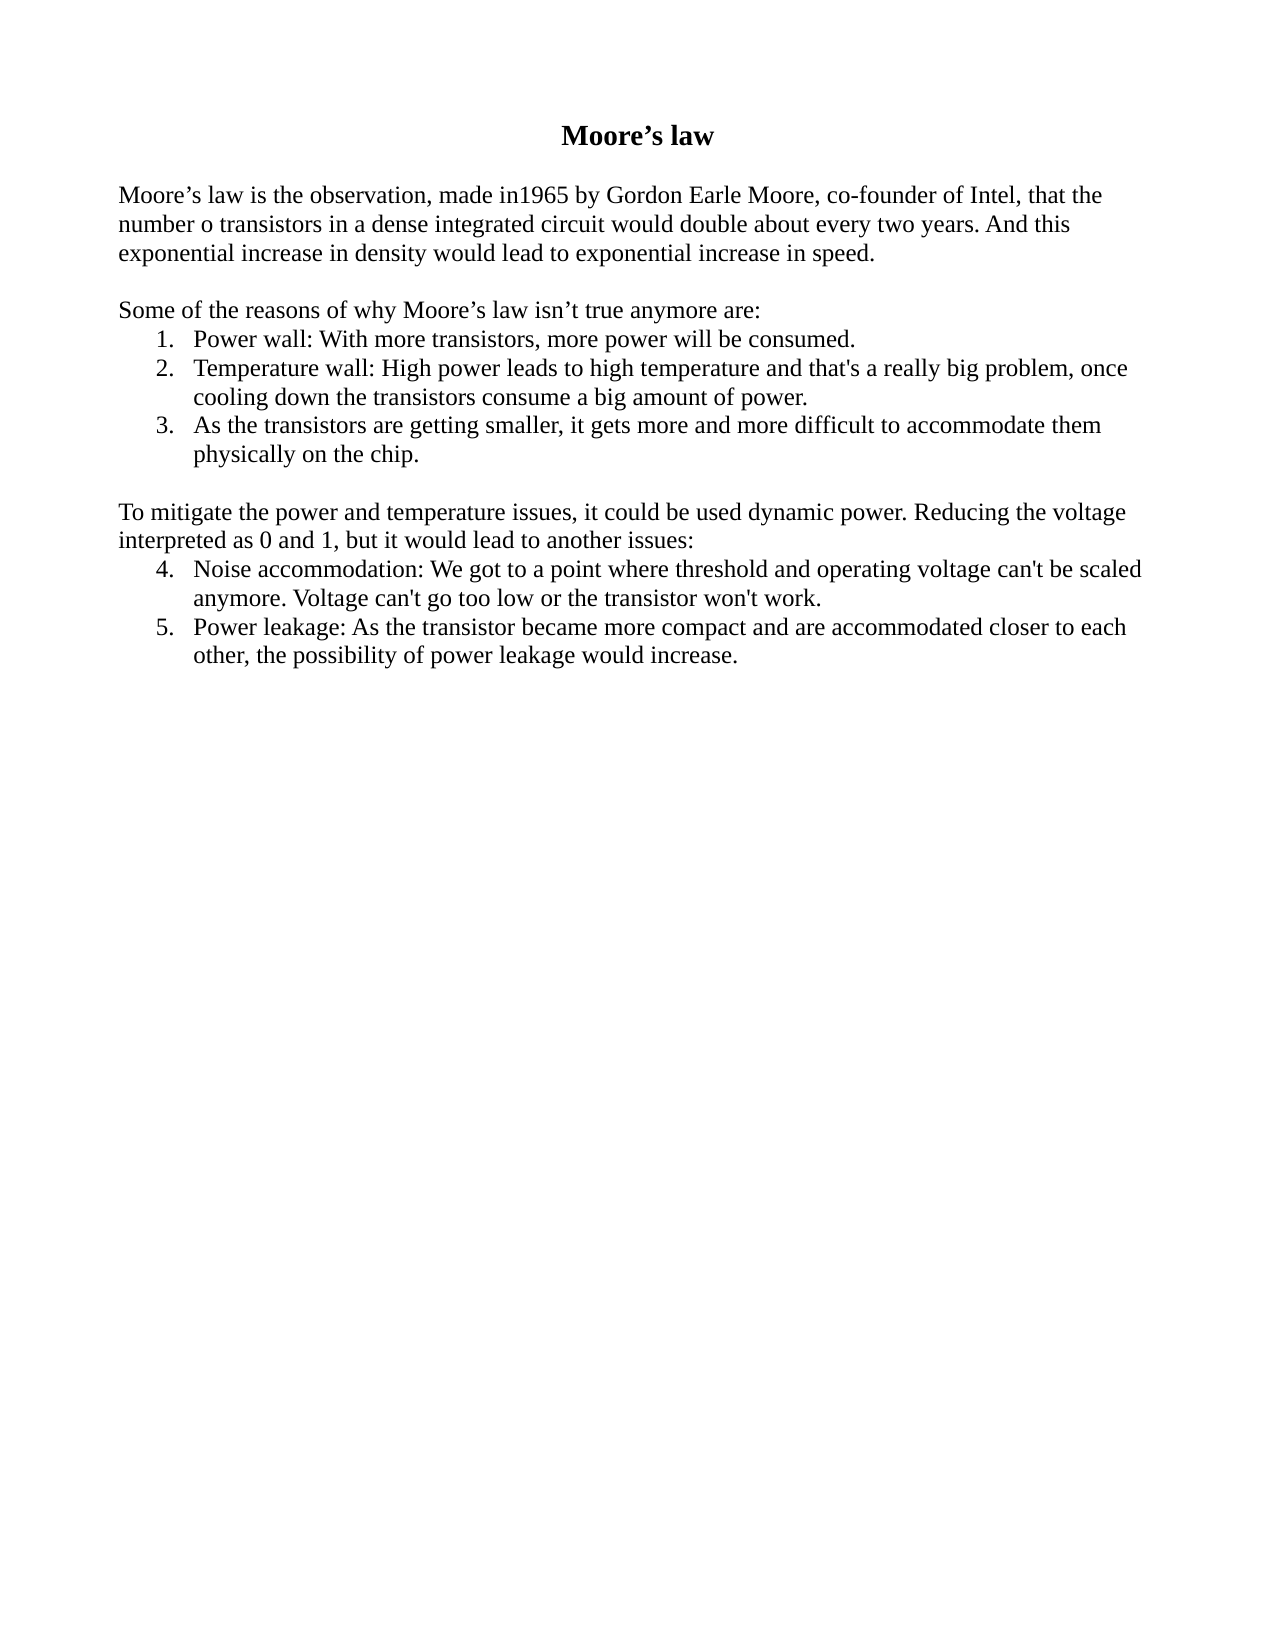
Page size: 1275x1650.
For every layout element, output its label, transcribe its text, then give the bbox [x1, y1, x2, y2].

list As the transistors are getting smaller, it gets more and more difficult to accommodate them physically on the chip. [156, 410, 1157, 468]
list Noise accommodation: We got to a point where threshold and operating voltage can't be scaled anymore. Voltage can't go too low or the transistor won't work. [156, 554, 1157, 612]
list Temperature wall: High power leads to high temperature and that's a really big problem, once cooling down the transistors consume a big amount of power. [156, 353, 1157, 410]
text Moore’s law is the observation, made in1965 by Gordon Earle Moore, co-founder of Intel, that the number o transistors in a dense integrated circuit would double about every two years. And this exponential increase in density would lead to exponential increase in speed. [118, 180, 1157, 267]
text To mitigate the power and temperature issues, it could be used dynamic power. Reducing the voltage interpreted as 0 and 1, but it would lead to another issues: [118, 497, 1157, 554]
text Some of the reasons of why Moore’s law isn’t true anymore are: [118, 295, 1157, 324]
text Moore’s law [118, 118, 1157, 152]
list Power leakage: As the transistor became more compact and are accommodated closer to each other, the possibility of power leakage would increase. [156, 612, 1157, 669]
list Power wall: With more transistors, more power will be consumed. [156, 324, 1157, 353]
